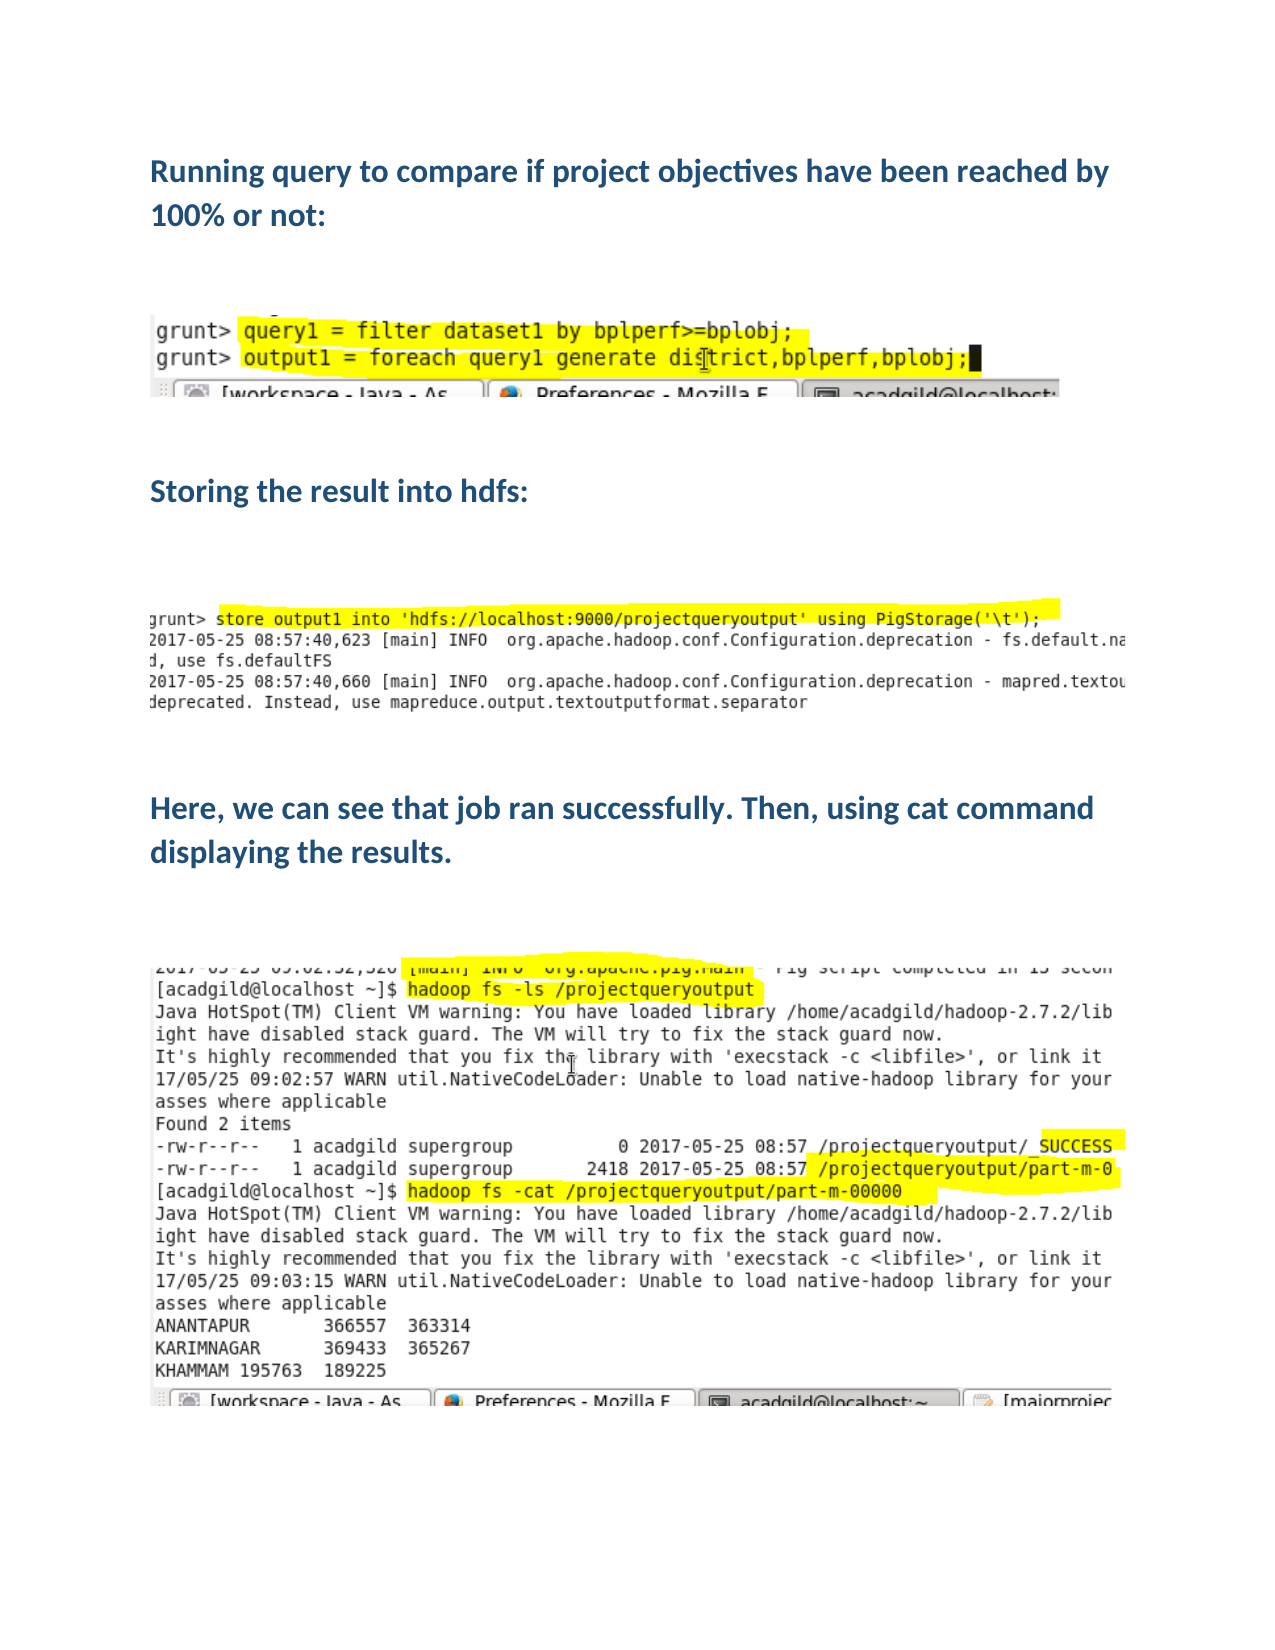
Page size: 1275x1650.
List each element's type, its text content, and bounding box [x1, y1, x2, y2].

text Here, we can see that job ran successfully. Then, using cat command displaying the results. [150, 787, 1125, 872]
text Running query to compare if project objectives have been reached by 100% or not: [150, 150, 1125, 235]
text Storing the result into hdfs: [150, 470, 1125, 511]
picture [150, 591, 1125, 713]
picture [150, 952, 1125, 1406]
picture [150, 315, 1060, 397]
